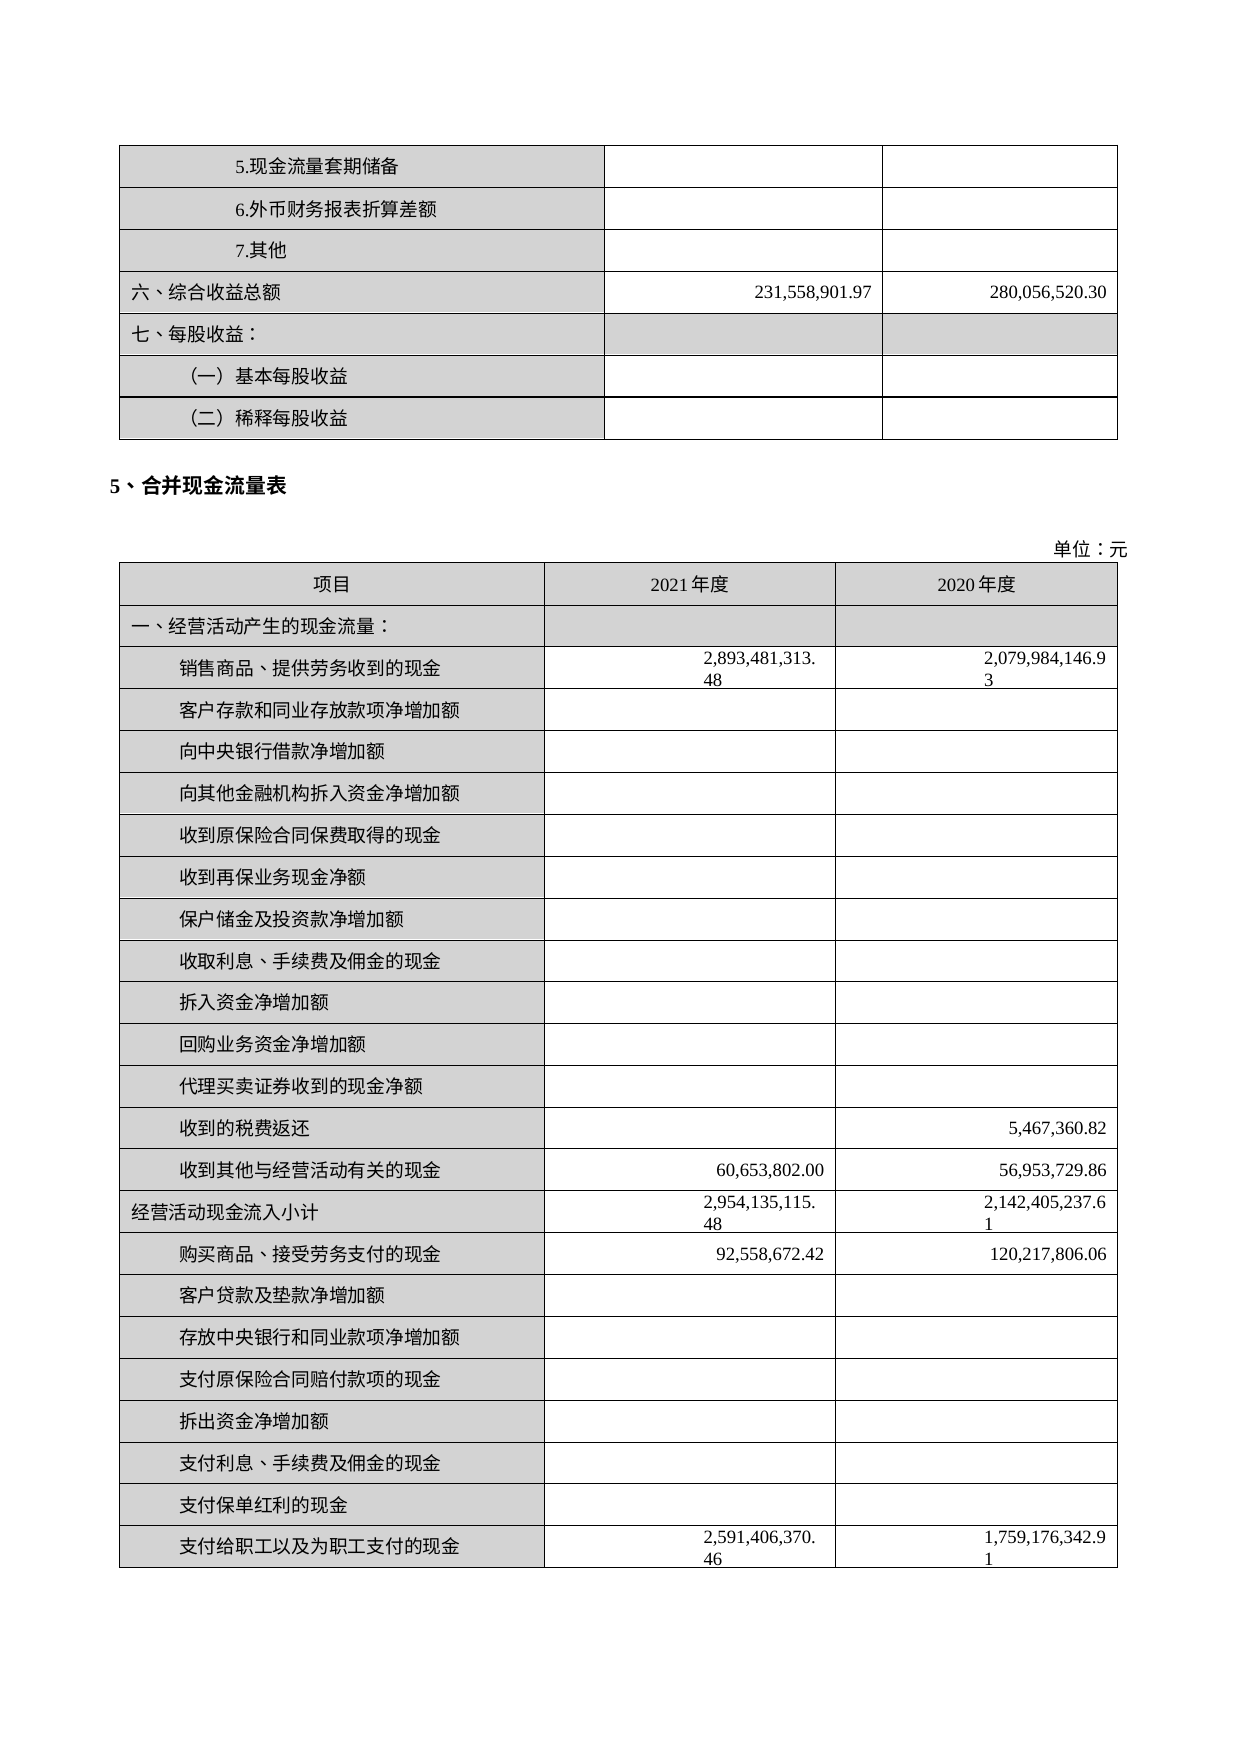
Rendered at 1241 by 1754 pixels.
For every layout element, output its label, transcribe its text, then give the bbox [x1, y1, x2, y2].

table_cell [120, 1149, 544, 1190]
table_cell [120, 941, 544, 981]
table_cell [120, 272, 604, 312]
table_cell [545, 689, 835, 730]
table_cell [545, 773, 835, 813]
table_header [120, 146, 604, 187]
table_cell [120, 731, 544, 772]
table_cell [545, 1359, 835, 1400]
text 单位：元 [109, 537, 1128, 562]
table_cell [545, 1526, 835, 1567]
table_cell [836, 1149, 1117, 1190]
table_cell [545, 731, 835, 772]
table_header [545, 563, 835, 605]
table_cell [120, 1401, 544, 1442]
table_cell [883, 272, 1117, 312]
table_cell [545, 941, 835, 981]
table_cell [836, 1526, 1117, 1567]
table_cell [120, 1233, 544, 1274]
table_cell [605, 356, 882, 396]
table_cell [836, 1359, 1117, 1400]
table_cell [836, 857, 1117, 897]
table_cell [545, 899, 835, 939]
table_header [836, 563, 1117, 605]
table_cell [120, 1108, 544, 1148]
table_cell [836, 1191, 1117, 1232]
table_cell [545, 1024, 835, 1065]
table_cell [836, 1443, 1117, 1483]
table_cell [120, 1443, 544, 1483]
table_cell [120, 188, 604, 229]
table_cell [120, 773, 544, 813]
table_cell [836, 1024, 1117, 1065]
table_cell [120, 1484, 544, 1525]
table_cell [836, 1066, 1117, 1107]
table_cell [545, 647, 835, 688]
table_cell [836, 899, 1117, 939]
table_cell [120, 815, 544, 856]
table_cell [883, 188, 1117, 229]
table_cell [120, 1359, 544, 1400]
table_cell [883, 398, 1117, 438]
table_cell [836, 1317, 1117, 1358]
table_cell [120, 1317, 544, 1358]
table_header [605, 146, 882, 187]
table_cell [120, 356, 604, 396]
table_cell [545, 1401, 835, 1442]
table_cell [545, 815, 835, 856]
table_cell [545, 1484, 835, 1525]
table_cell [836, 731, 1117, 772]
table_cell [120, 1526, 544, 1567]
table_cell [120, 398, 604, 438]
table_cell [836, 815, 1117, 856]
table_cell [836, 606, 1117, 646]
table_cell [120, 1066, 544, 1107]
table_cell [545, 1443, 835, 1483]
subtitle 5、合并现金流量表 [109, 471, 1128, 499]
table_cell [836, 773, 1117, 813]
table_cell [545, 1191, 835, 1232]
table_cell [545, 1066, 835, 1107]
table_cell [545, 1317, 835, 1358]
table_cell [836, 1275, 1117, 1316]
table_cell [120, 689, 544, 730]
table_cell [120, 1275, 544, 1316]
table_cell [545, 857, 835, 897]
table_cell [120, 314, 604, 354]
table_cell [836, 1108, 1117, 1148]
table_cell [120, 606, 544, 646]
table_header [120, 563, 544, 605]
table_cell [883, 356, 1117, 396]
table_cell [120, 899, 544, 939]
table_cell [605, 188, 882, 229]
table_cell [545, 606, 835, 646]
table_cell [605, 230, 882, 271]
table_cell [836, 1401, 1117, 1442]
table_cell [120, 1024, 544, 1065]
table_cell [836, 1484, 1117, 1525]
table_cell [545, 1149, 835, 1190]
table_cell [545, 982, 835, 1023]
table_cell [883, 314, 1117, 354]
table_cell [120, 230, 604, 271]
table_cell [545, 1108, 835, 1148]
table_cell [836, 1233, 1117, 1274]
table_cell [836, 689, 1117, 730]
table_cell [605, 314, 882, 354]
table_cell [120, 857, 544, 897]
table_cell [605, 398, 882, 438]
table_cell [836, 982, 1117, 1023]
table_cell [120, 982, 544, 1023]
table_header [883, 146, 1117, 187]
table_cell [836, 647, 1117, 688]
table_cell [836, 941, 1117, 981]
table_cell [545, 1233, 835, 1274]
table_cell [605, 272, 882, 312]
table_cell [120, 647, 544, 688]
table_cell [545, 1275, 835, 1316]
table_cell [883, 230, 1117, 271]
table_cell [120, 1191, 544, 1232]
